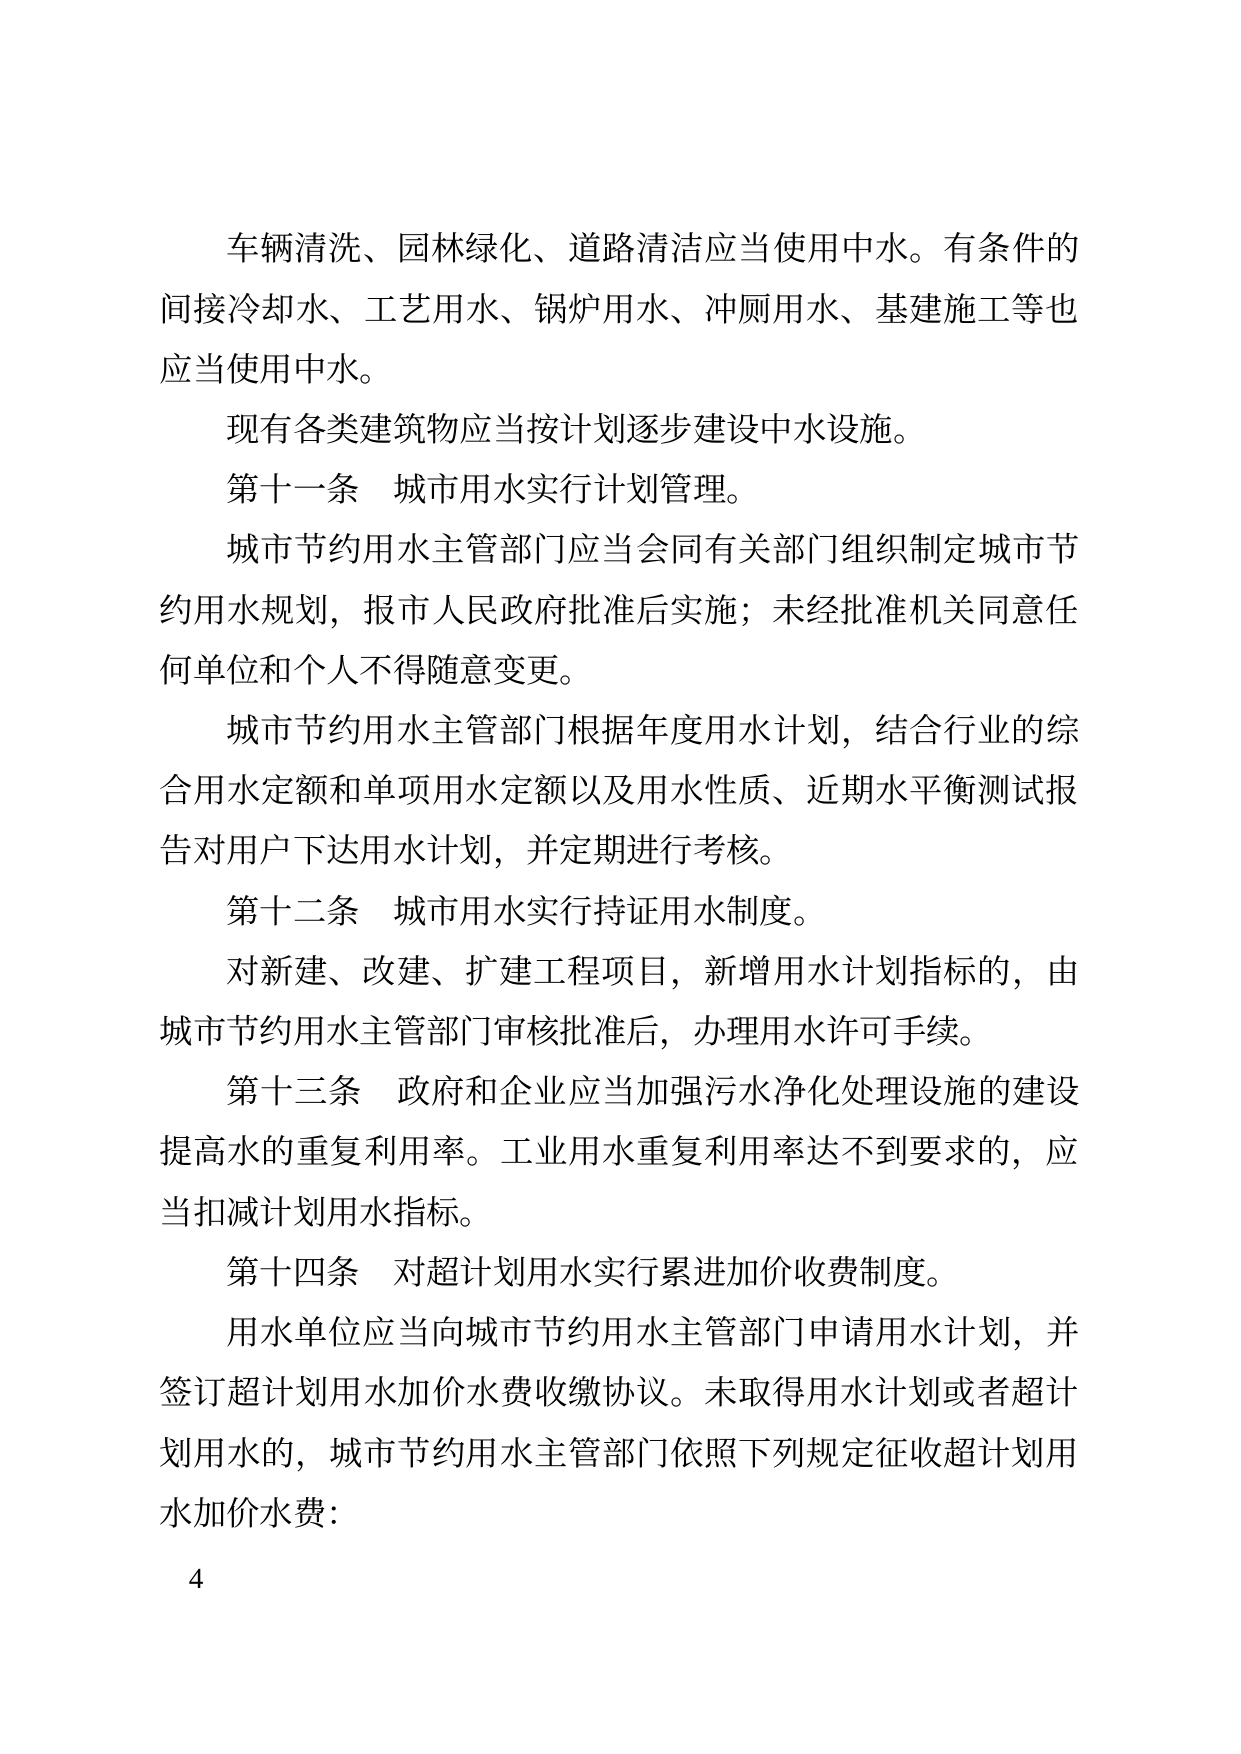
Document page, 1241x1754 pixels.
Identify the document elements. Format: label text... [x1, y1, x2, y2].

text 第十一条 城市用水实行计划管理。 [159, 453, 1081, 514]
text 第十四条 对超计划用水实行累进加价收费制度。 [159, 1236, 1081, 1296]
text 对新建、改建、扩建工程项目，新增用水计划指标的，由城市节约用水主管部门审核批准后，办理用水许可手续。 [159, 935, 1081, 1056]
text 现有各类建筑物应当按计划逐步建设中水设施。 [159, 393, 1081, 453]
text 城市节约用水主管部门应当会同有关部门组织制定城市节约用水规划，报市人民政府批准后实施；未经批准机关同意任何单位和个人不得随意变更。 [159, 514, 1081, 694]
text 车辆清洗、园林绿化、道路清洁应当使用中水。有条件的间接冷却水、工艺用水、锅炉用水、冲厕用水、基建施工等也应当使用中水。 [159, 213, 1081, 393]
text 第十三条 政府和企业应当加强污水净化处理设施的建设，提高水的重复利用率。工业用水重复利用率达不到要求的，应当扣减计划用水指标。 [159, 1056, 1081, 1236]
text 第十二条 城市用水实行持证用水制度。 [159, 875, 1081, 935]
text 用水单位应当向城市节约用水主管部门申请用水计划，并签订超计划用水加价水费收缴协议。未取得用水计划或者超计划用水的，城市节约用水主管部门依照下列规定征收超计划用水加价水费： [159, 1296, 1081, 1537]
text 城市节约用水主管部门根据年度用水计划，结合行业的综合用水定额和单项用水定额以及用水性质、近期水平衡测试报告对用户下达用水计划，并定期进行考核。 [159, 694, 1081, 875]
